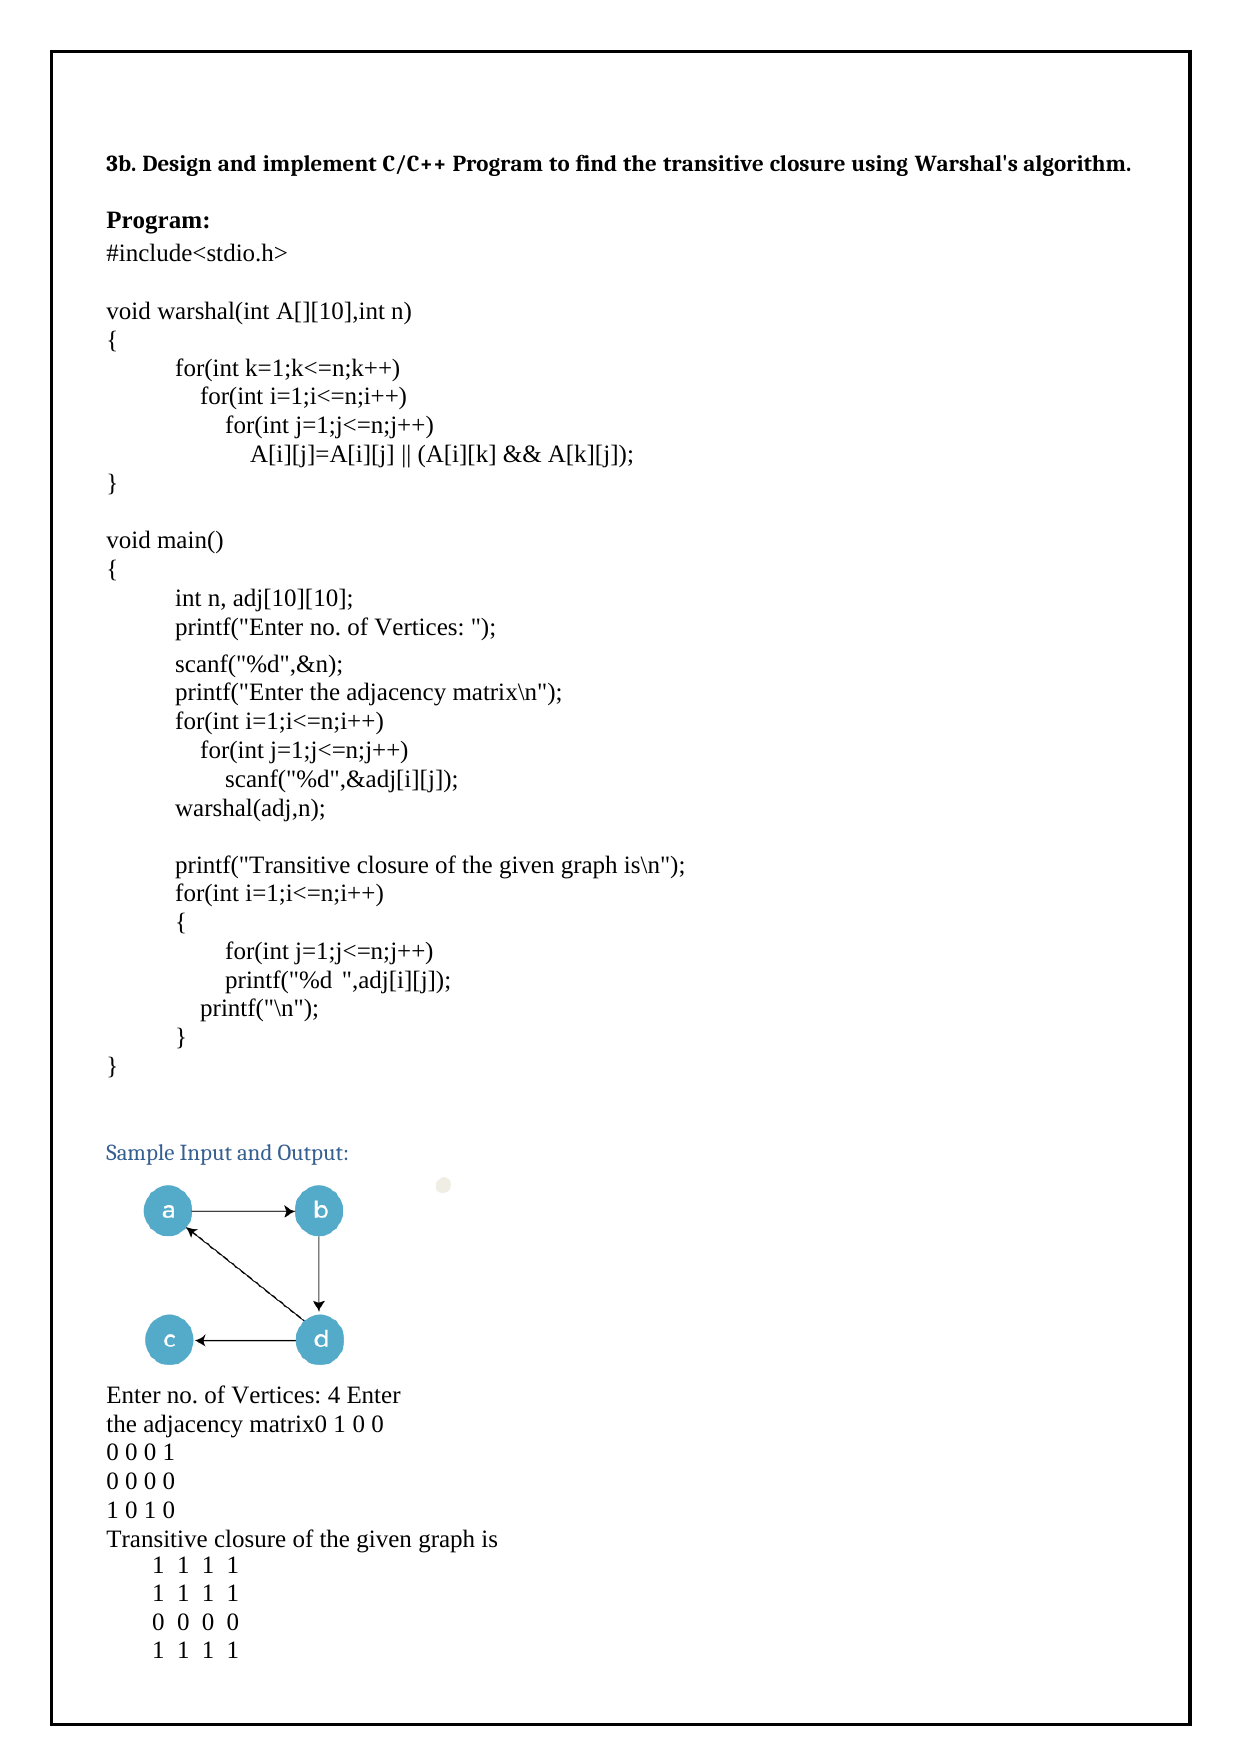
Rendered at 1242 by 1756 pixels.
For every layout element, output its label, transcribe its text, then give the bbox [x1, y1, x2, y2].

table_cell 0 [170, 1609, 195, 1638]
text for(int j=1;j<=n;j++) [225, 410, 1188, 439]
text void main() [106, 525, 1188, 554]
text A[i][j]=A[i][j] || (A[i][k] && A[k][j]); [250, 439, 1188, 468]
table_cell 1 [220, 1581, 260, 1609]
text 0 0 0 1 [106, 1437, 1188, 1466]
table_cell 0 [195, 1609, 220, 1638]
text { [175, 907, 1188, 936]
text 0 0 0 0 [106, 1466, 1188, 1495]
table_cell 1 [195, 1581, 220, 1609]
table_cell 1 [170, 1638, 195, 1666]
text printf("Transitive closure of the given graph is\n"); for(int i=1;i<=n;i++) [175, 851, 688, 907]
text 1 0 1 0 [106, 1495, 1188, 1524]
table_cell 1 [131, 1581, 170, 1609]
text int n, adj[10][10]; [175, 583, 1188, 612]
table_header 1 [220, 1553, 260, 1581]
text { [106, 554, 1188, 583]
table_cell 1 [220, 1638, 260, 1666]
table_cell 1 [131, 1638, 170, 1666]
text for(int j=1;j<=n;j++) scanf("%d",&adj[i][j]); [200, 735, 461, 793]
text scanf("%d",&n); [175, 649, 1188, 677]
text } [106, 468, 1188, 497]
text #include<stdio.h> [106, 238, 1188, 267]
text Transitive closure of the given graph is [106, 1524, 1188, 1552]
text } [175, 1022, 1188, 1051]
picture [143, 1185, 344, 1365]
table_cell 1 [195, 1638, 220, 1666]
text printf("Enter the adjacency matrix\n"); for(int i=1;i<=n;i++) [175, 677, 565, 735]
table_header 1 [131, 1553, 170, 1581]
text void warshal(int A[][10],int n) [106, 296, 1188, 325]
table_cell 1 [170, 1581, 195, 1609]
text for(int k=1;k<=n;k++) for(int i=1;i<=n;i++) [175, 354, 461, 410]
table_header 1 [195, 1553, 220, 1581]
text warshal(adj,n); [175, 793, 1188, 821]
text } [106, 1051, 1188, 1080]
table_cell 0 [131, 1609, 170, 1638]
text printf("Enter no. of Vertices: "); [175, 612, 1188, 641]
table_header 1 [170, 1553, 195, 1581]
text 3b. Design and implement C/C++ Program to find the transitive closure using Warshal's algorithm. [106, 151, 1188, 177]
table_cell 0 [220, 1609, 260, 1638]
text { [106, 325, 1188, 353]
text Sample Input and Output: [106, 1140, 1188, 1166]
text for(int j=1;j<=n;j++) printf("%d ",adj[i][j]); [225, 936, 461, 993]
picture [436, 1177, 451, 1193]
subtitle Program: [106, 206, 1188, 234]
text printf("\n"); [200, 993, 1188, 1022]
